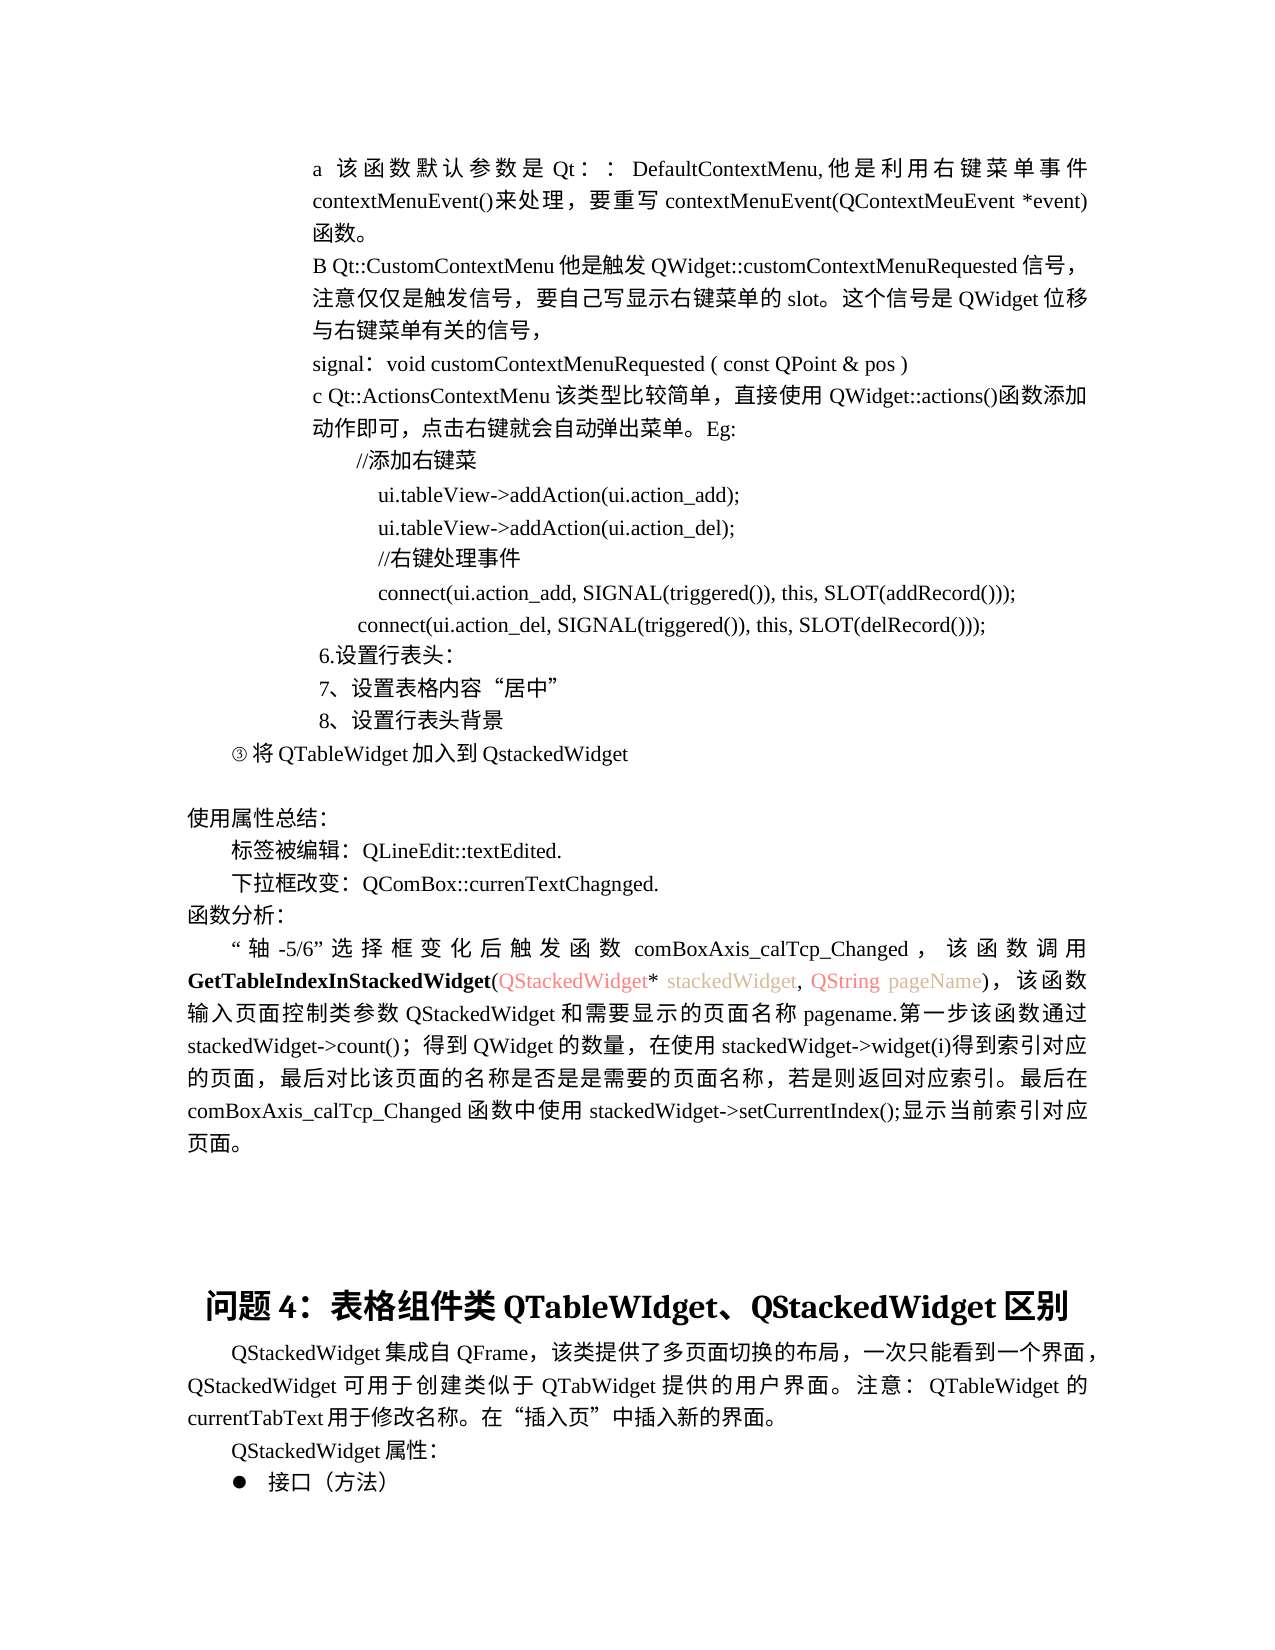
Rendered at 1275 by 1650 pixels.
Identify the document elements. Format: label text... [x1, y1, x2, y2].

title 问题4：表格组件类QTableWIdget、QStackedWidget区别 [187, 1280, 1088, 1328]
list connect(ui.action_del, SIGNAL(triggered()), this, SLOT(delRecord())); [312, 605, 1088, 637]
list c Qt::ActionsContextMenu该类型比较简单，直接使用QWidget::actions()函数添加动作即可，点击右键就会自动弹出菜单。Eg: [312, 377, 1088, 442]
list ui.tableView->addAction(ui.action_add); [312, 475, 1088, 507]
list B Qt::CustomContextMenu他是触发QWidget::customContextMenuRequested信号，注意仅仅是触发信号，要自己写显示右键菜单的slot。这个信号是QWidget位移与右键菜单有关的信号， [312, 247, 1088, 345]
text “轴-5/6”选择框变化后触发函数comBoxAxis_calTcp_Changed，该函数调用GetTableIndexInStackedWidget(QStackedWidget* stackedWidget, QString pageName)，该函数输入页面控制类参数QStackedWidget和需要显示的页面名称pagename.第一步该函数通过stackedWidget->count()；得到QWidget的数量，在使用stackedWidget->widget(i)得到索引对应的页面，最后对比该页面的名称是否是是需要的页面名称，若是则返回对应索引。最后在comBoxAxis_calTcp_Changed函数中使用stackedWidget->setCurrentIndex();显示当前索引对应页面。 [187, 930, 1088, 1157]
list connect(ui.action_add, SIGNAL(triggered()), this, SLOT(addRecord())); [312, 572, 1088, 605]
list //添加右键菜 [312, 442, 1088, 475]
list signal：void customContextMenuRequested ( const QPoint & pos ) [312, 345, 1088, 377]
list a 该函数默认参数是Qt：：DefaultContextMenu,他是利用右键菜单事件contextMenuEvent()来处理，要重写contextMenuEvent(QContextMeuEvent *event)函数。 [312, 150, 1088, 247]
text 使用属性总结： [187, 800, 1088, 832]
text 7、设置表格内容“居中” [187, 670, 1088, 702]
list ui.tableView->addAction(ui.action_del); [312, 507, 1088, 540]
text QStackedWidget属性： [187, 1432, 1088, 1464]
text 8、设置行表头背景 [187, 702, 1088, 735]
text 标签被编辑：QLineEdit::textEdited. [187, 832, 1088, 865]
list //右键处理事件 [312, 540, 1088, 572]
text 6.设置行表头： [187, 637, 1088, 670]
list 接口（方法） [231, 1464, 1088, 1497]
text ③将QTableWidget加入到QstackedWidget [187, 735, 1088, 767]
text 下拉框改变：QComBox::currenTextChagnged. [187, 865, 1088, 897]
text 函数分析： [187, 897, 1088, 930]
text QStackedWidget集成自QFrame，该类提供了多页面切换的布局，一次只能看到一个界面，QStackedWidget可用于创建类似于QTabWidget提供的用户界面。注意：QTableWidget的currentTabText用于修改名称。在“插入页”中插入新的界面。 [187, 1334, 1088, 1432]
